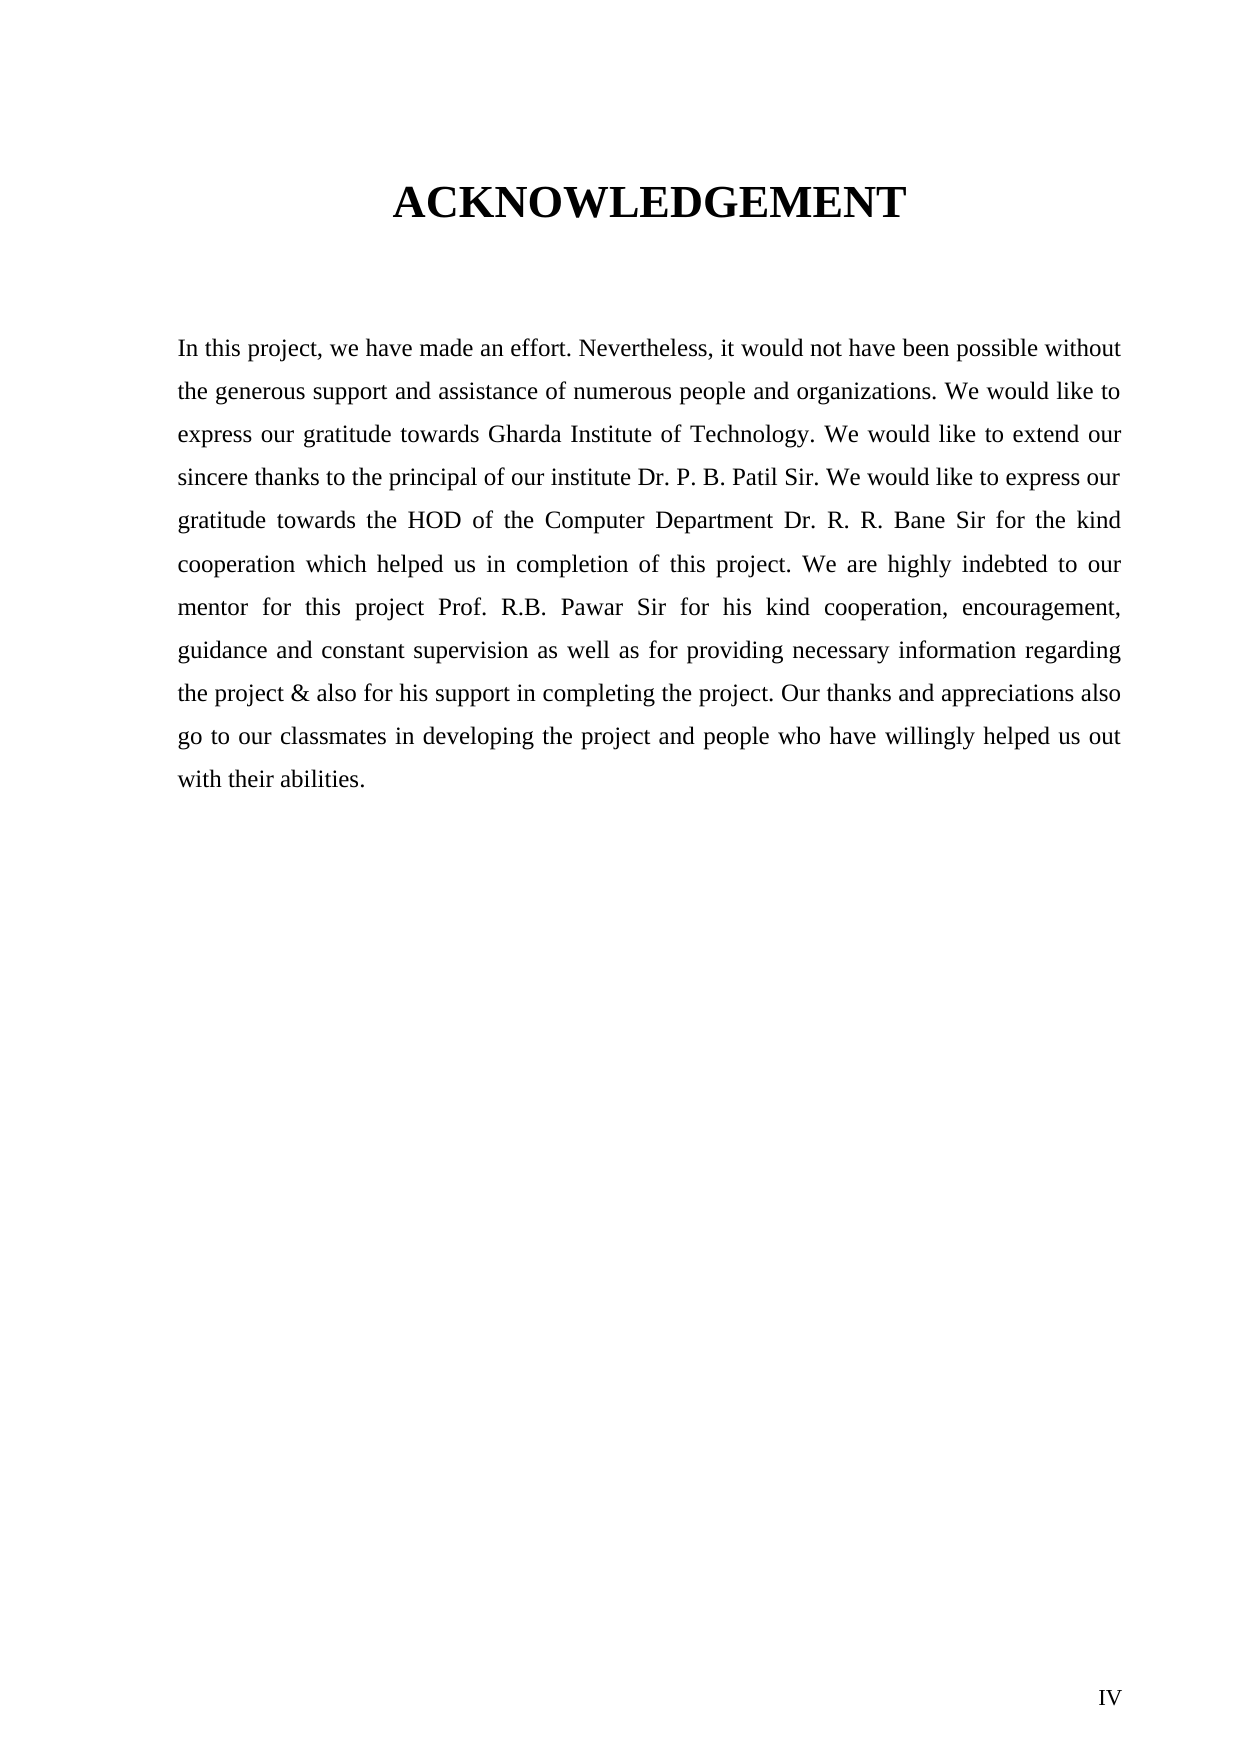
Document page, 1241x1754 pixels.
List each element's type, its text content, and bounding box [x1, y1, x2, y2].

text ACKNOWLEDGEMENT [177, 175, 1122, 228]
text In this project, we have made an effort. Nevertheless, it would not have been possible without the generous support and assistance of numerous people and organizations. We would like to express our gratitude towards Gharda Institute of Technology. We would like to extend our sincere thanks to the principal of our institute Dr. P. B. Patil Sir. We would like to express our gratitude towards the HOD of the Computer Department Dr. R. R. Bane Sir for the kind cooperation which helped us in completion of this project. We are highly indebted to our mentor for this project Prof. R.B. Pawar Sir for his kind cooperation, encouragement, guidance and constant supervision as well as for providing necessary information regarding the project & also for his support in completing the project. Our thanks and appreciations also go to our classmates in developing the project and people who have willingly helped us out with their abilities. [177, 333, 1122, 793]
